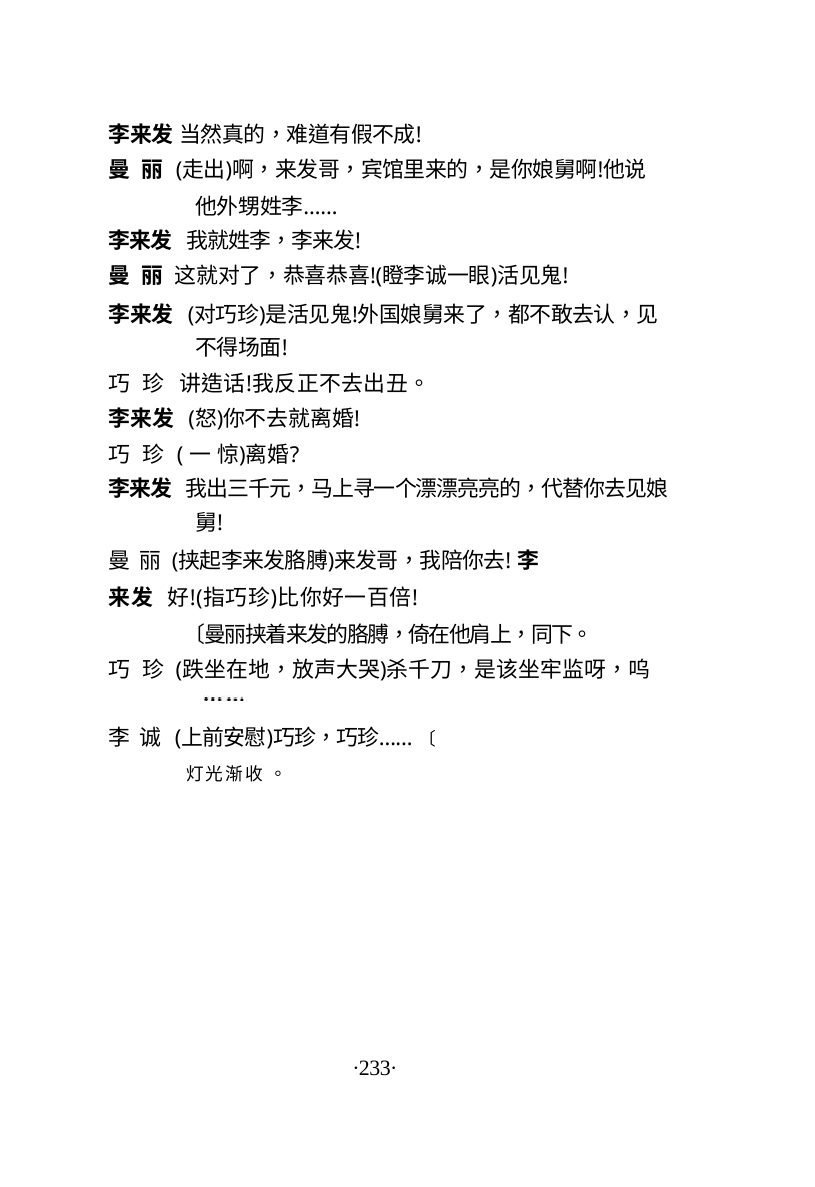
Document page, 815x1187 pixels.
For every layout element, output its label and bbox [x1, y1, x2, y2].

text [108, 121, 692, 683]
picture [203, 695, 244, 701]
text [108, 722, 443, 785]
